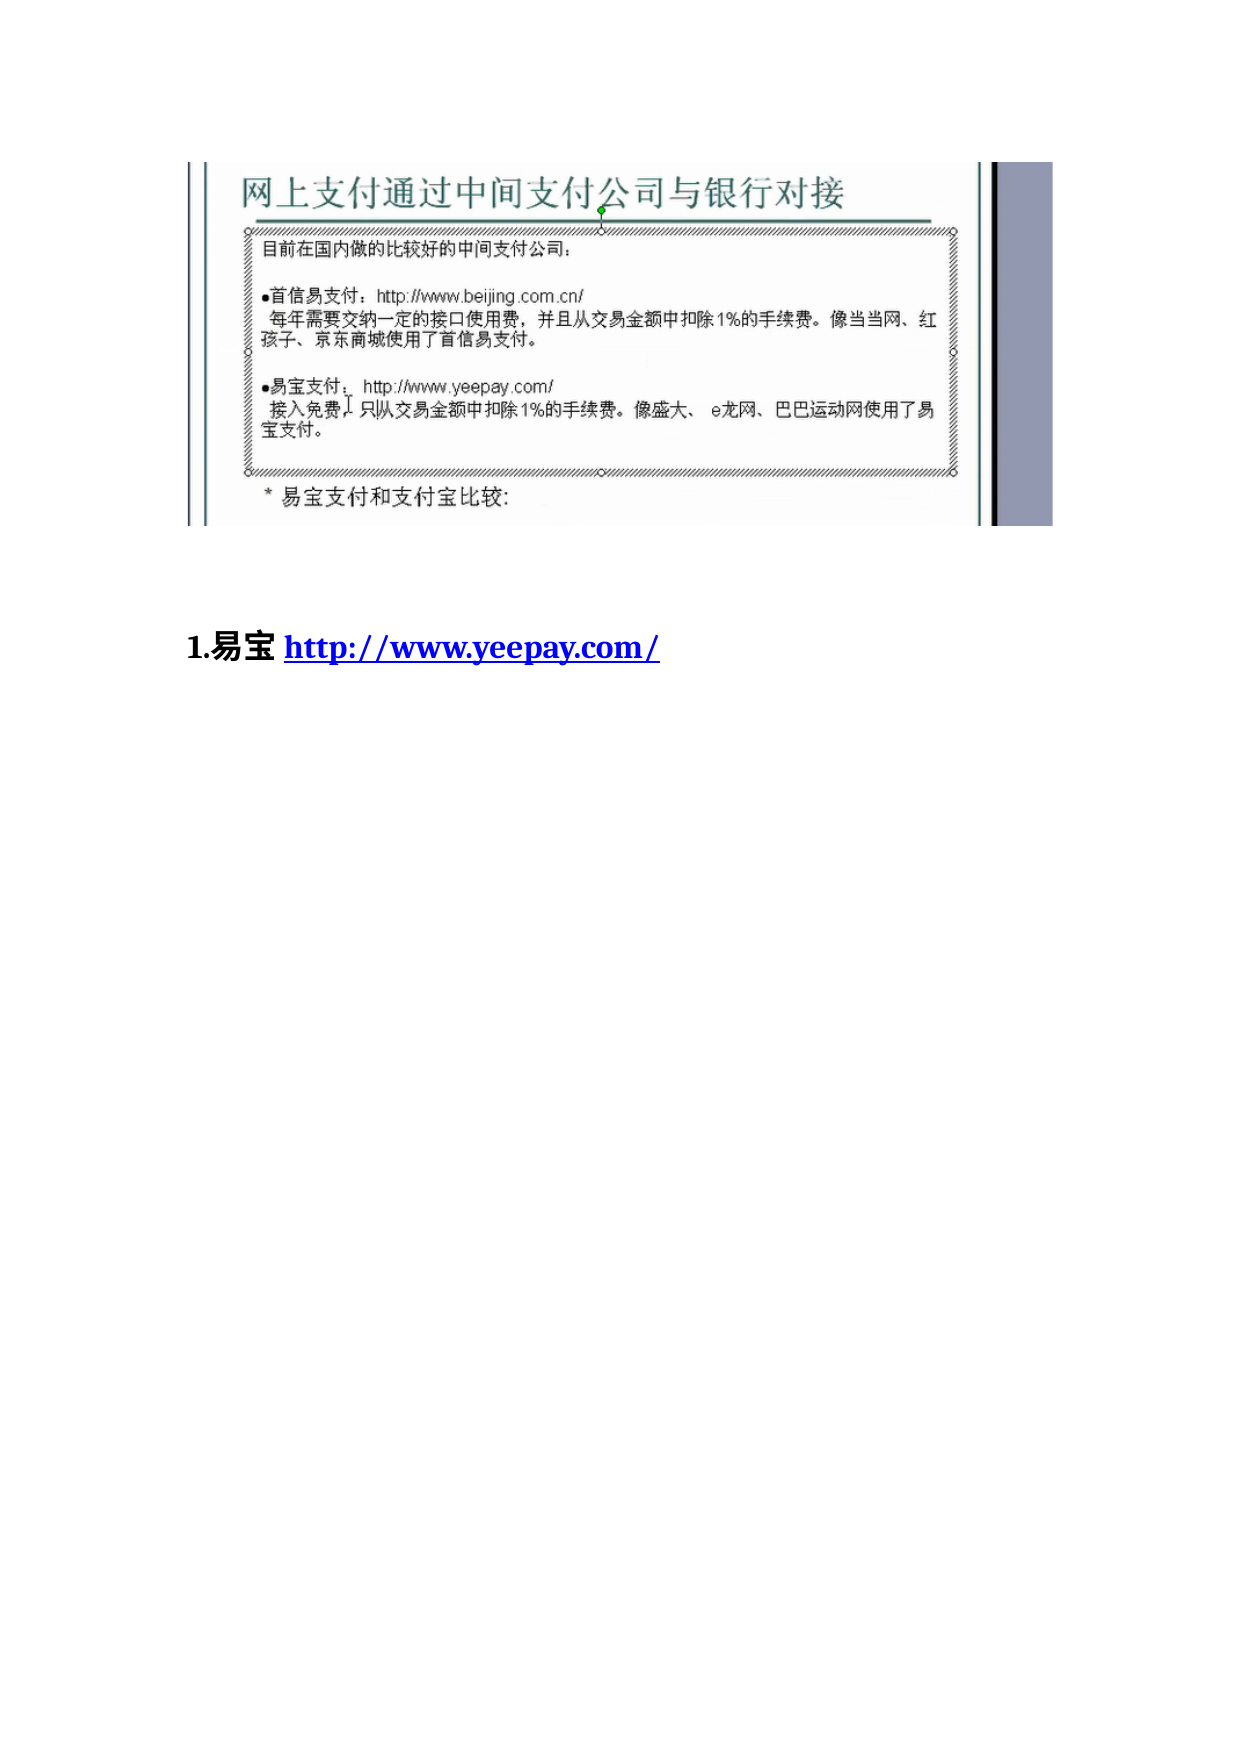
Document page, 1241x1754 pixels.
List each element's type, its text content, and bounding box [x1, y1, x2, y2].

picture [187, 162, 1053, 526]
subtitle 1.易宝http://www.yeepay.com/ [187, 612, 1053, 677]
